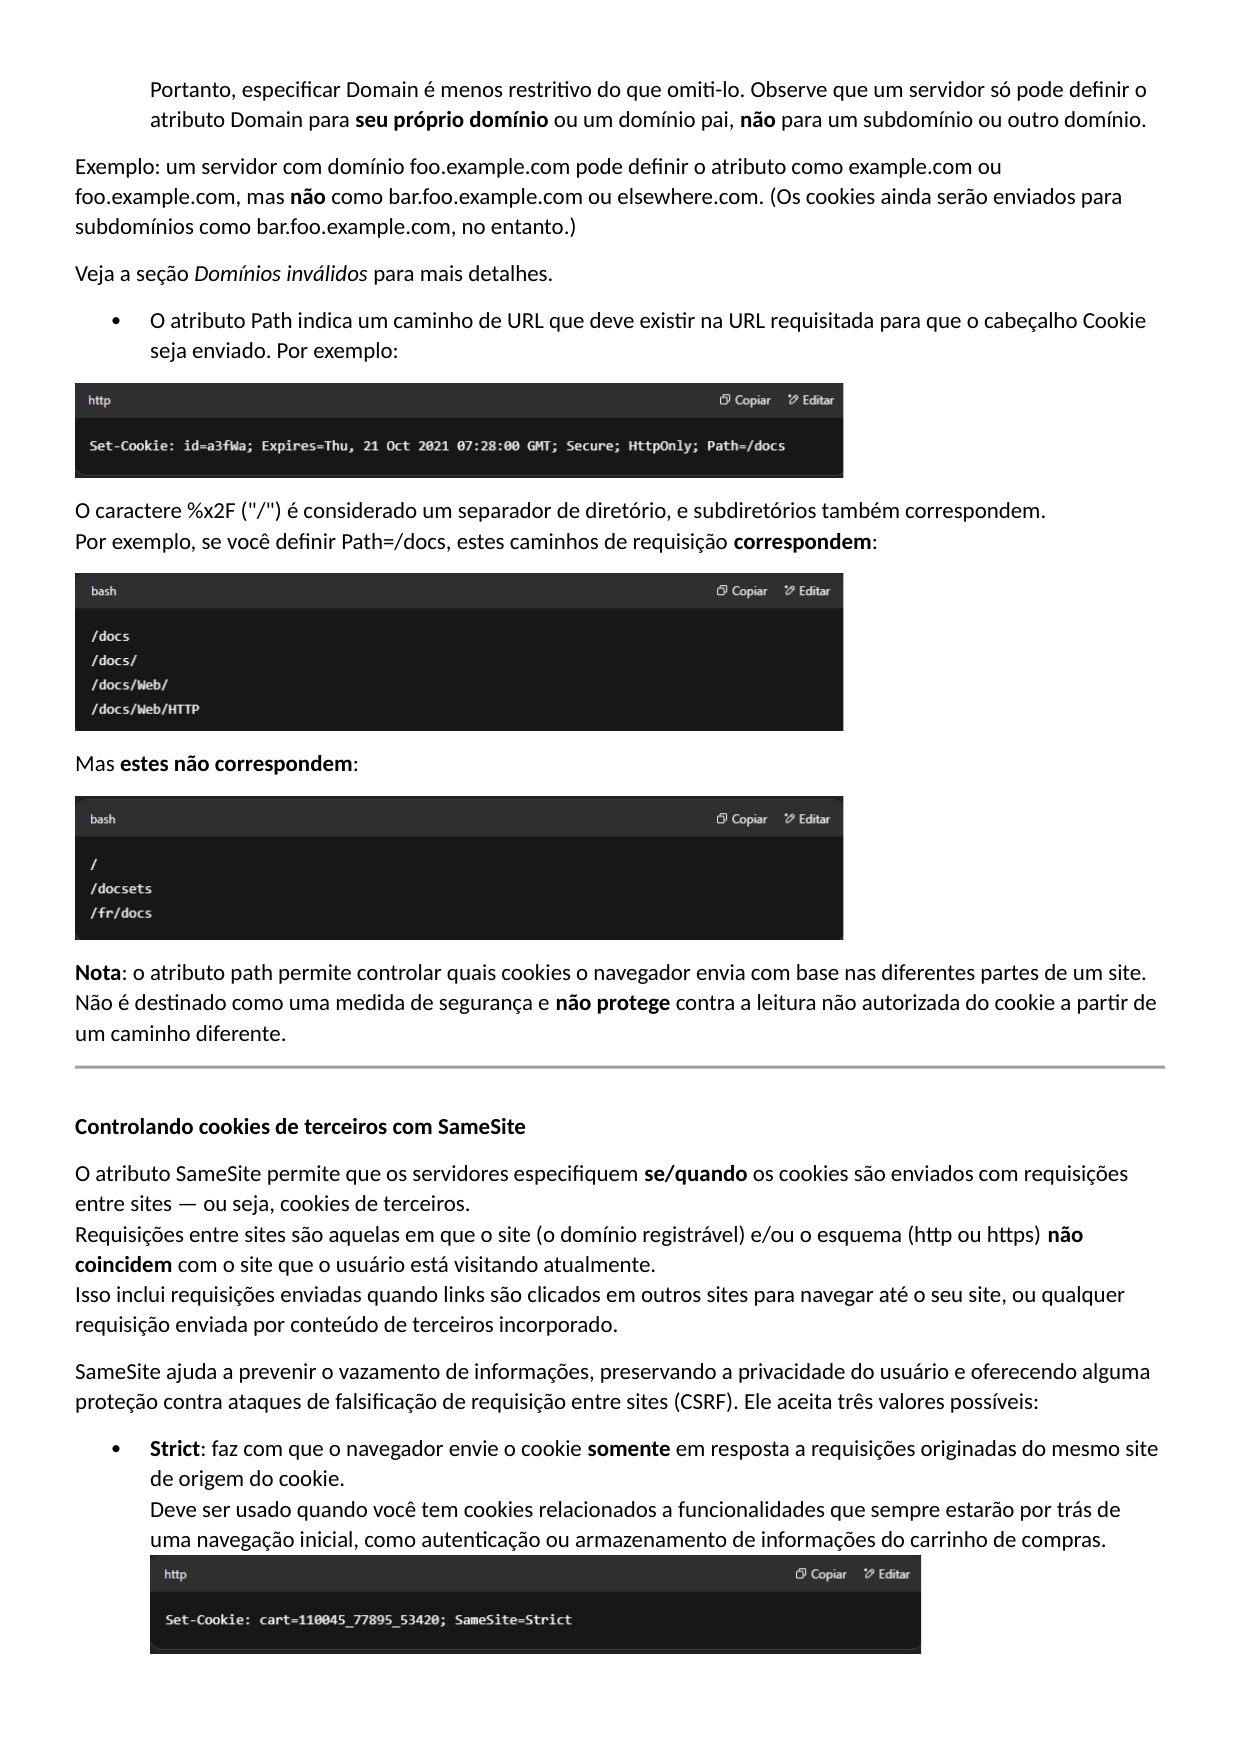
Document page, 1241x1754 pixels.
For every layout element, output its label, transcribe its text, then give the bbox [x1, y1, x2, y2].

picture [75, 573, 844, 731]
text Mas estes não correspondem: [75, 749, 1165, 777]
picture [75, 383, 844, 478]
picture [150, 1555, 922, 1654]
text Exemplo: um servidor com domínio foo.example.com pode definir o atributo como example.com ou foo.example.com, mas não como bar.foo.example.com ou elsewhere.com. (Os cookies ainda serão enviados para subdomínios como bar.foo.example.com, no entanto.) [75, 152, 1165, 241]
text SameSite ajuda a prevenir o vazamento de informações, preservando a privacidade do usuário e oferecendo alguma proteção contra ataques de falsificação de requisição entre sites (CSRF). Ele aceita três valores possíveis: [75, 1357, 1165, 1415]
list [112, 75, 1165, 133]
list O atributo Path indica um caminho de URL que deve existir na URL requisitada para que o cabeçalho Cookie seja enviado. Por exemplo: [112, 306, 1165, 364]
text O atributo SameSite permite que os servidores especifiquem se/quando os cookies são enviados com requisições entre sites — ou seja, cookies de terceiros. Requisições entre sites são aquelas em que o site (o domínio registrável) e/ou o esquema (http ou https) não coincidem com o site que o usuário está visitando atualmente. Isso inclui requisições enviadas quando links são clicados em outros sites para navegar até o seu site, ou qualquer requisição enviada por conteúdo de terceiros incorporado. [75, 1159, 1165, 1338]
text Veja a seção Domínios inválidos para mais detalhes. [75, 259, 1165, 287]
text Nota: o atributo path permite controlar quais cookies o navegador envia com base nas diferentes partes de um site. Não é destinado como uma medida de segurança e não protege contra a leitura não autorizada do cookie a partir de um caminho diferente. [75, 958, 1165, 1047]
text O caractere %x2F ("/") é considerado um separador de diretório, e subdiretórios também correspondem. Por exemplo, se você definir Path=/docs, estes caminhos de requisição correspondem: [75, 497, 1165, 555]
picture [75, 796, 844, 940]
text Controlando cookies de terceiros com SameSite [75, 1112, 1165, 1140]
